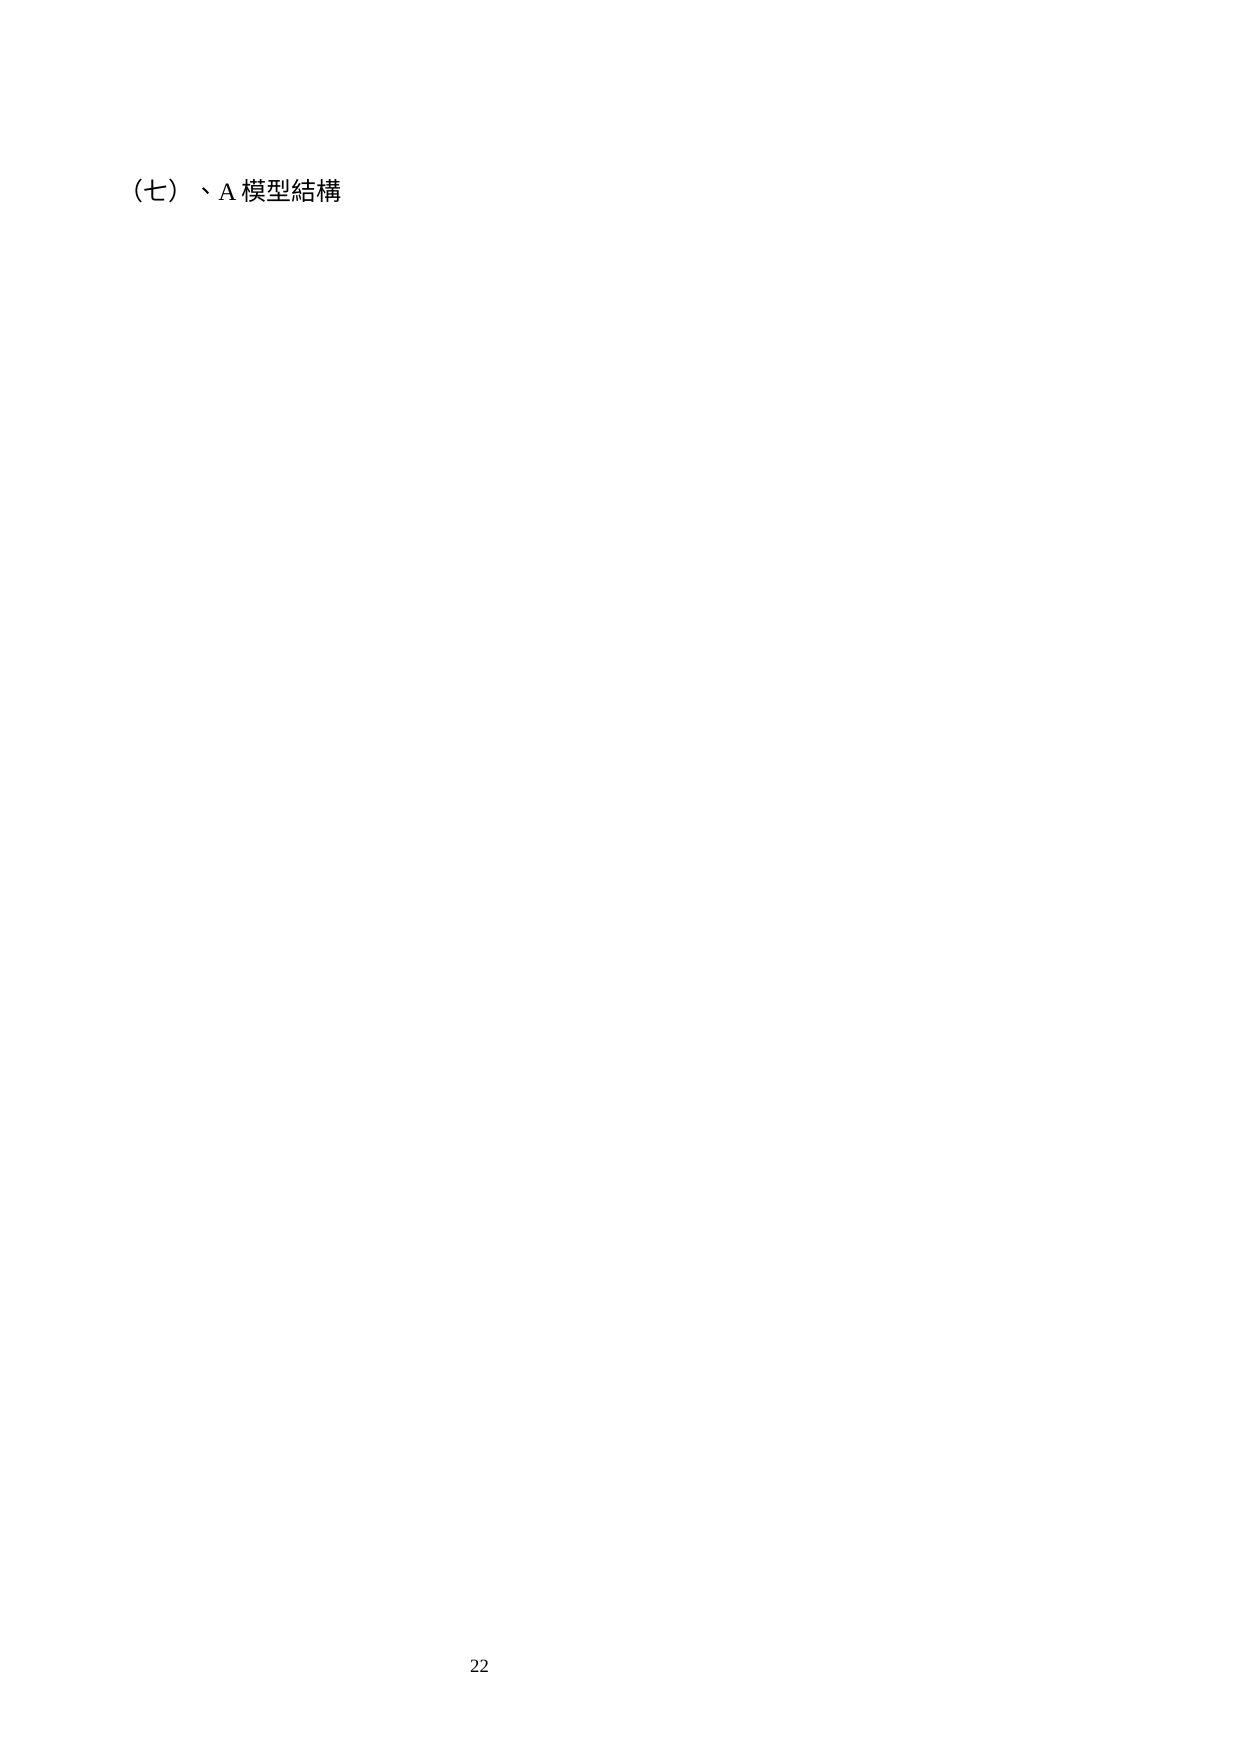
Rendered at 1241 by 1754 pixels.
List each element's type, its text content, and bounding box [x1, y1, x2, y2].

text （七）、A模型結構 [118, 171, 1122, 209]
